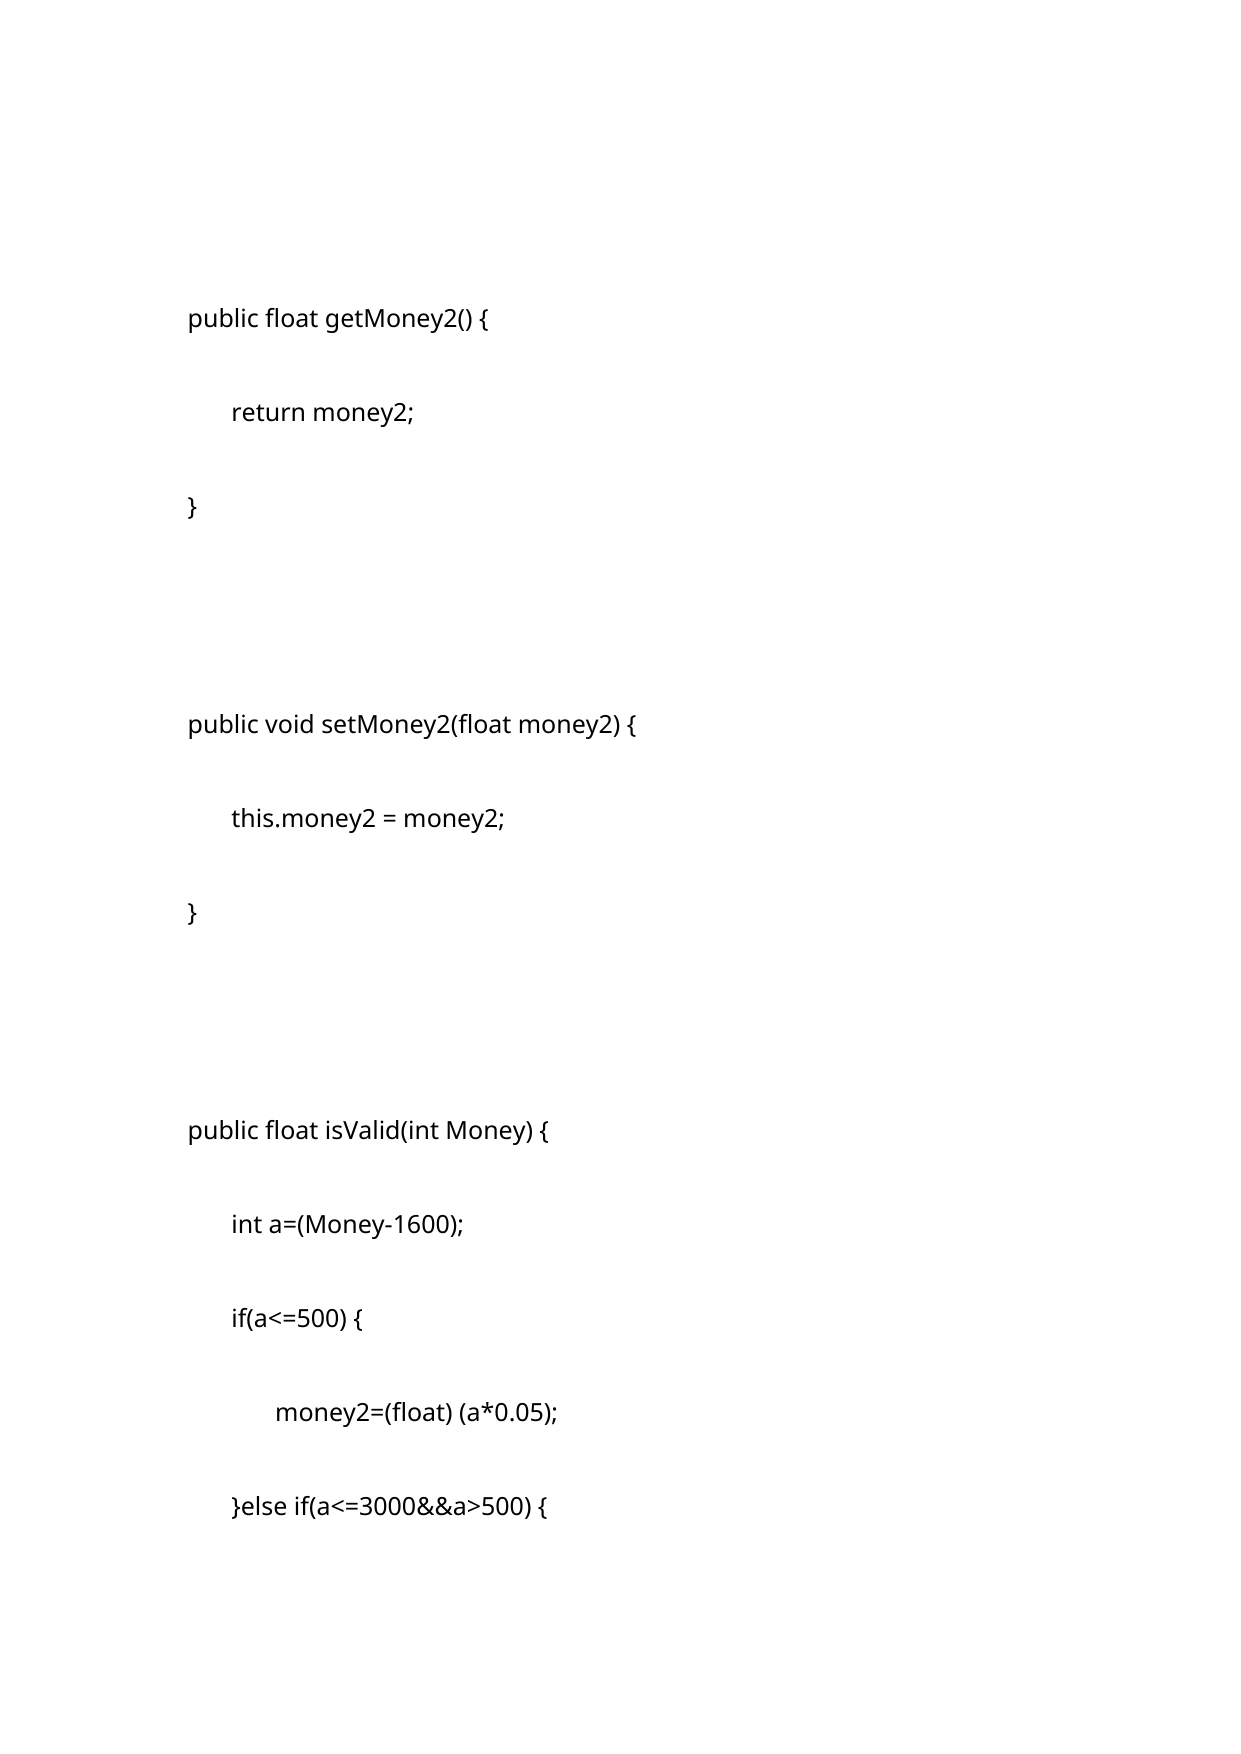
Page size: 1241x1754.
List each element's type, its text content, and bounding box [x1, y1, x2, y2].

text }else if(a<=3000&&a>500) { [187, 1474, 1053, 1539]
text this.money2 = money2; [187, 785, 1053, 850]
text if(a<=500) { [187, 1285, 1053, 1350]
text public float getMoney2() { [187, 285, 1053, 350]
text public float isValid(int Money) { [187, 1097, 1053, 1162]
text } [187, 474, 1053, 539]
text return money2; [187, 379, 1053, 444]
text public void setMoney2(float money2) { [187, 691, 1053, 756]
text int a=(Money-1600); [187, 1191, 1053, 1256]
text money2=(float) (a*0.05); [187, 1379, 1053, 1444]
text } [187, 879, 1053, 944]
